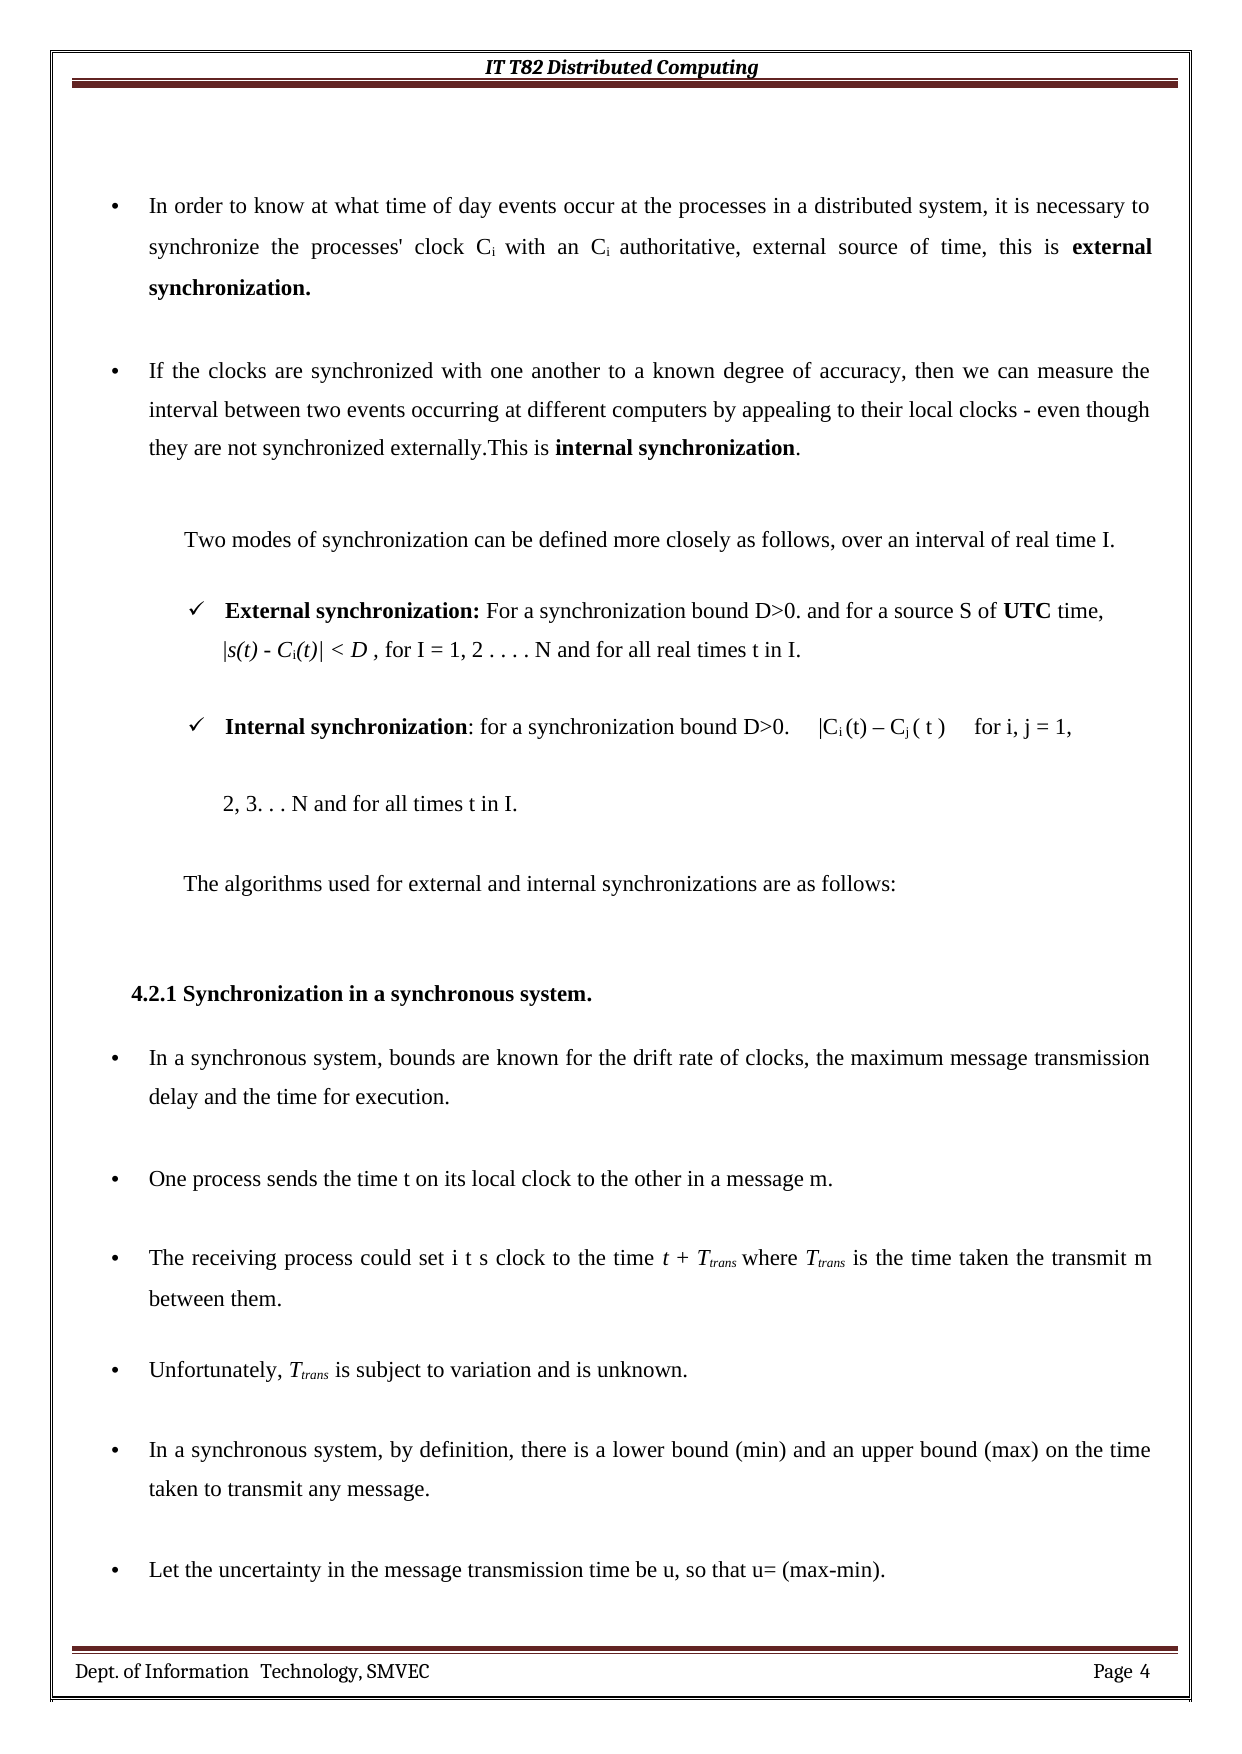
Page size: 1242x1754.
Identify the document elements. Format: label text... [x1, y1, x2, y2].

list The receiving process could set i t s clock to the time t + Ttrans where Ttrans is the time taken the transmit m between them. [111, 1243, 1152, 1311]
list If the clocks are synchronized with one another to a known degree of accuracy, then we can measure the interval between two events occurring at different computers by appealing to their local clocks - even though they are not synchronized externally.This is internal synchronization. [111, 357, 1152, 461]
list In a synchronous system, bounds are known for the drift rate of clocks, the maximum message transmission delay and the time for execution. [111, 1044, 1152, 1109]
text 2, 3. . . N and for all times t in I. [223, 790, 1152, 816]
list In order to know at what time of day events occur at the processes in a distributed system, it is necessary to synchronize the processes' clock Ci with an Ci authoritative, external source of time, this is external synchronization. [111, 192, 1152, 300]
text 4.2.1 Synchronization in a synchronous system. [131, 980, 1153, 1007]
list Unfortunately, Ttrans is subject to variation and is unknown. [111, 1356, 1152, 1383]
list Internal synchronization: for a synchronization bound D>0. |Ci (t) – Cj ( t ) for i, j = 1, [187, 713, 1141, 740]
list Let the uncertainty in the message transmission time be u, so that u= (max-min). [111, 1556, 1152, 1582]
text Two modes of synchronization can be defined more closely as follows, over an interval of real time I. [184, 526, 1152, 553]
text The algorithms used for external and internal synchronizations are as follows: [183, 870, 1152, 896]
list In a synchronous system, by definition, there is a lower bound (min) and an upper bound (max) on the time taken to transmit any message. [111, 1436, 1152, 1501]
list External synchronization: For a synchronization bound D>0. and for a source S of UTC time, [187, 597, 1141, 623]
text |s(t) - Ci(t)| < D , for I = 1, 2 . . . . N and for all real times t in I. [223, 636, 1152, 662]
list One process sends the time t on its local clock to the other in a message m. [111, 1165, 1152, 1191]
